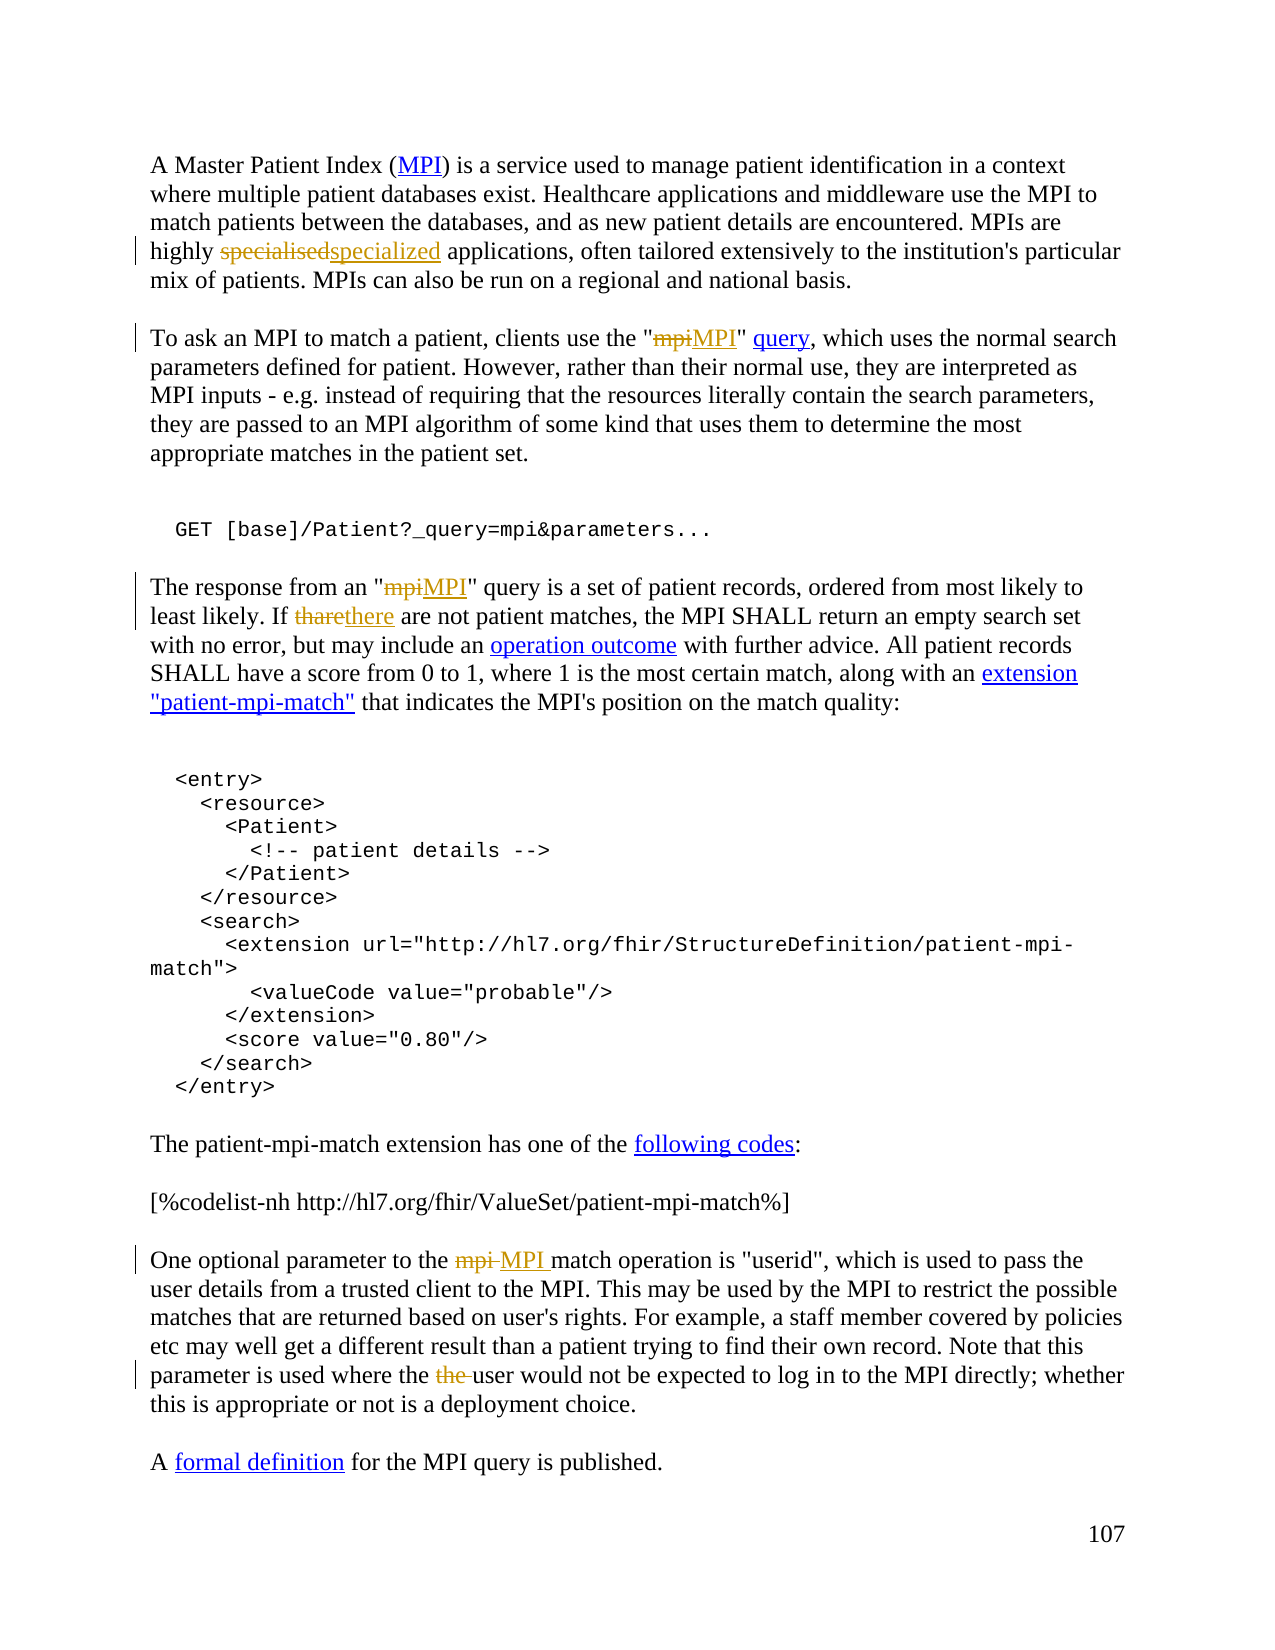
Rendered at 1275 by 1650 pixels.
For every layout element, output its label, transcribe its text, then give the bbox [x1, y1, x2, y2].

text <entry> [150, 769, 1125, 792]
text <!-- patient details --> [150, 840, 1125, 863]
text A Master Patient Index (MPI) is a service used to manage patient identification in a context where multiple patient databases exist. Healthcare applications and middleware use the MPI to match patients between the databases, and as new patient details are encountered. MPIs are highly applications, often tailored extensively to the institution's particular mix of patients. MPIs can also be run on a regional and national basis. [150, 150, 1125, 294]
text To ask an MPI to match a patient, clients use the "" query, which uses the normal search parameters defined for patient. However, rather than their normal use, they are interpreted as MPI inputs - e.g. instead of requiring that the resources literally contain the search parameters, they are passed to an MPI algorithm of some kind that uses them to determine the most appropriate matches in the patient set. [150, 323, 1125, 467]
text The response from an "" query is a set of patient records, ordered from most likely to least likely. If are not patient matches, the MPI SHALL return an empty search set with no error, but may include an operation outcome with further advice. All patient records SHALL have a score from 0 to 1, where 1 is the most certain match, along with an extension "patient-mpi-match" that indicates the MPI's position on the match quality: [150, 572, 1125, 716]
text <extension url="http://hl7.org/fhir/StructureDefinition/patient-mpi-match"> [150, 934, 1125, 982]
text [%codelist-nh http://hl7.org/fhir/ValueSet/patient-mpi-match%] [150, 1187, 1125, 1216]
text </Patient> [150, 863, 1125, 887]
text <search> [150, 911, 1125, 934]
text <resource> [150, 792, 1125, 816]
text </search> [150, 1053, 1125, 1076]
text <Patient> [150, 816, 1125, 840]
text GET [base]/Patient?_query=mpi&parameters... [150, 519, 1125, 543]
text The patient-mpi-match extension has one of the following codes: [150, 1129, 1125, 1158]
text </entry> [150, 1076, 1125, 1100]
text </extension> [150, 1005, 1125, 1029]
text <valueCode value="probable"/> [150, 982, 1125, 1005]
text </resource> [150, 887, 1125, 911]
text A formal definition for the MPI query is published. [150, 1447, 1125, 1475]
text One optional parameter to the match operation is "userid", which is used to pass the user details from a trusted client to the MPI. This may be used by the MPI to restrict the possible matches that are returned based on user's rights. For example, a staff member covered by policies etc may well get a different result than a patient trying to find their own record. Note that this parameter is used where the user would not be expected to log in to the MPI directly; whether this is appropriate or not is a deployment choice. [150, 1245, 1125, 1417]
text <score value="0.80"/> [150, 1029, 1125, 1053]
